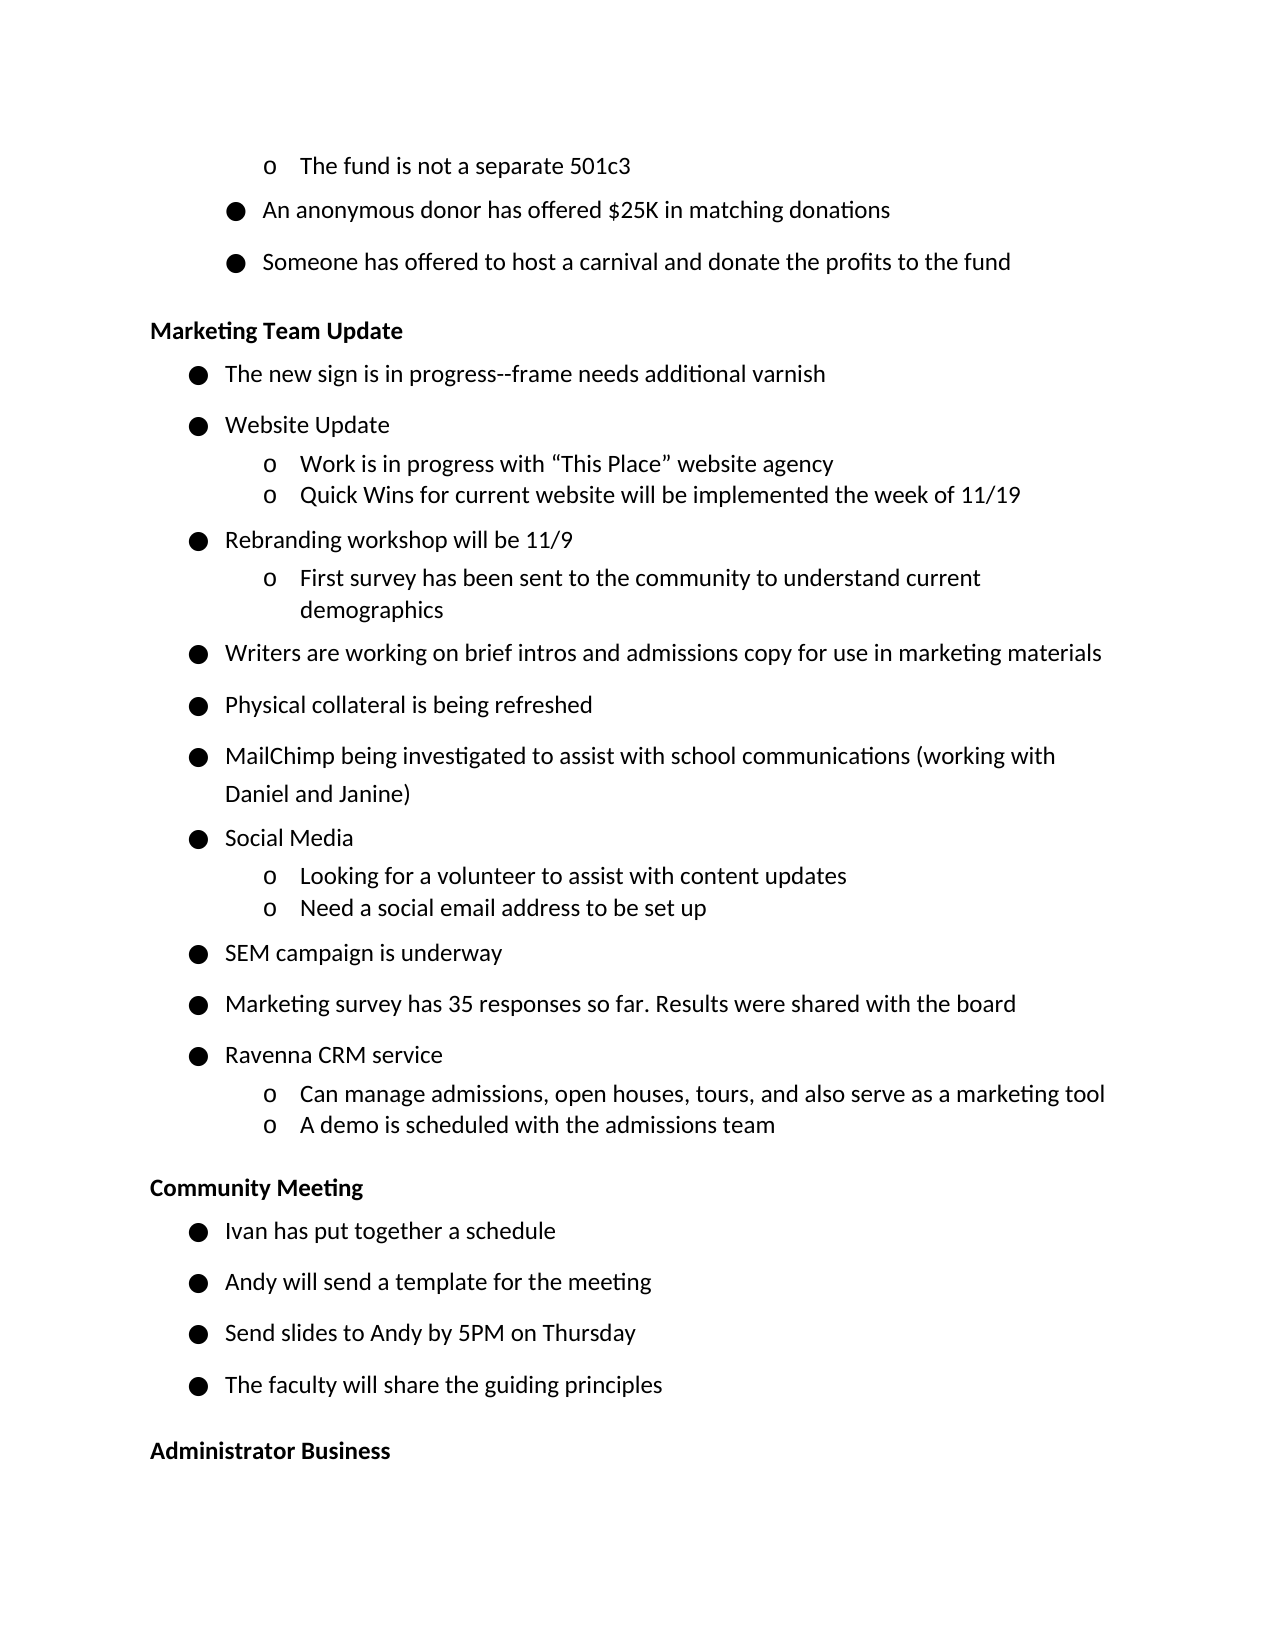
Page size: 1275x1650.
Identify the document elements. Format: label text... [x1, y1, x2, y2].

list An anonymous donor has offered $25K in matching donations [225, 182, 1125, 233]
list MailChimp being investigated to assist with school communications (working with Daniel and Janine) [187, 727, 1125, 809]
list Ravenna CRM service [187, 1026, 1125, 1078]
list The new sign is in progress--frame needs additional varnish [187, 345, 1125, 397]
list Writers are working on brief intros and admissions copy for use in marketing materials [187, 625, 1125, 676]
list Someone has offered to host a carnival and donate the profits to the fund [225, 233, 1125, 284]
list Website Update [187, 397, 1125, 448]
text Community Meeting [150, 1172, 1125, 1202]
list Ivan has put together a schedule [187, 1202, 1125, 1253]
list Work is in progress with “This Place” website agency [262, 448, 1125, 479]
text Administrator Business [150, 1435, 1125, 1466]
list SEM campaign is underway [187, 924, 1125, 975]
text Marketing Team Update [150, 315, 1125, 345]
list Physical collateral is being refreshed [187, 676, 1125, 727]
list Andy will send a template for the meeting [187, 1253, 1125, 1305]
list A demo is scheduled with the admissions team [262, 1109, 1125, 1141]
list Looking for a volunteer to assist with content updates [262, 860, 1125, 892]
list The fund is not a separate 501c3 [262, 150, 1125, 182]
list Can manage admissions, open houses, tours, and also serve as a marketing tool [262, 1078, 1125, 1109]
list Send slides to Andy by 5PM on Thursday [187, 1305, 1125, 1356]
list Need a social email address to be set up [262, 892, 1125, 924]
list Quick Wins for current website will be implemented the week of 11/19 [262, 479, 1125, 511]
list Social Media [187, 809, 1125, 860]
list Marketing survey has 35 responses so far. Results were shared with the board [187, 975, 1125, 1026]
list The faculty will share the guiding principles [187, 1356, 1125, 1407]
list Rebranding workshop will be 11/9 [187, 511, 1125, 563]
list First survey has been sent to the community to understand current demographics [262, 563, 1125, 625]
